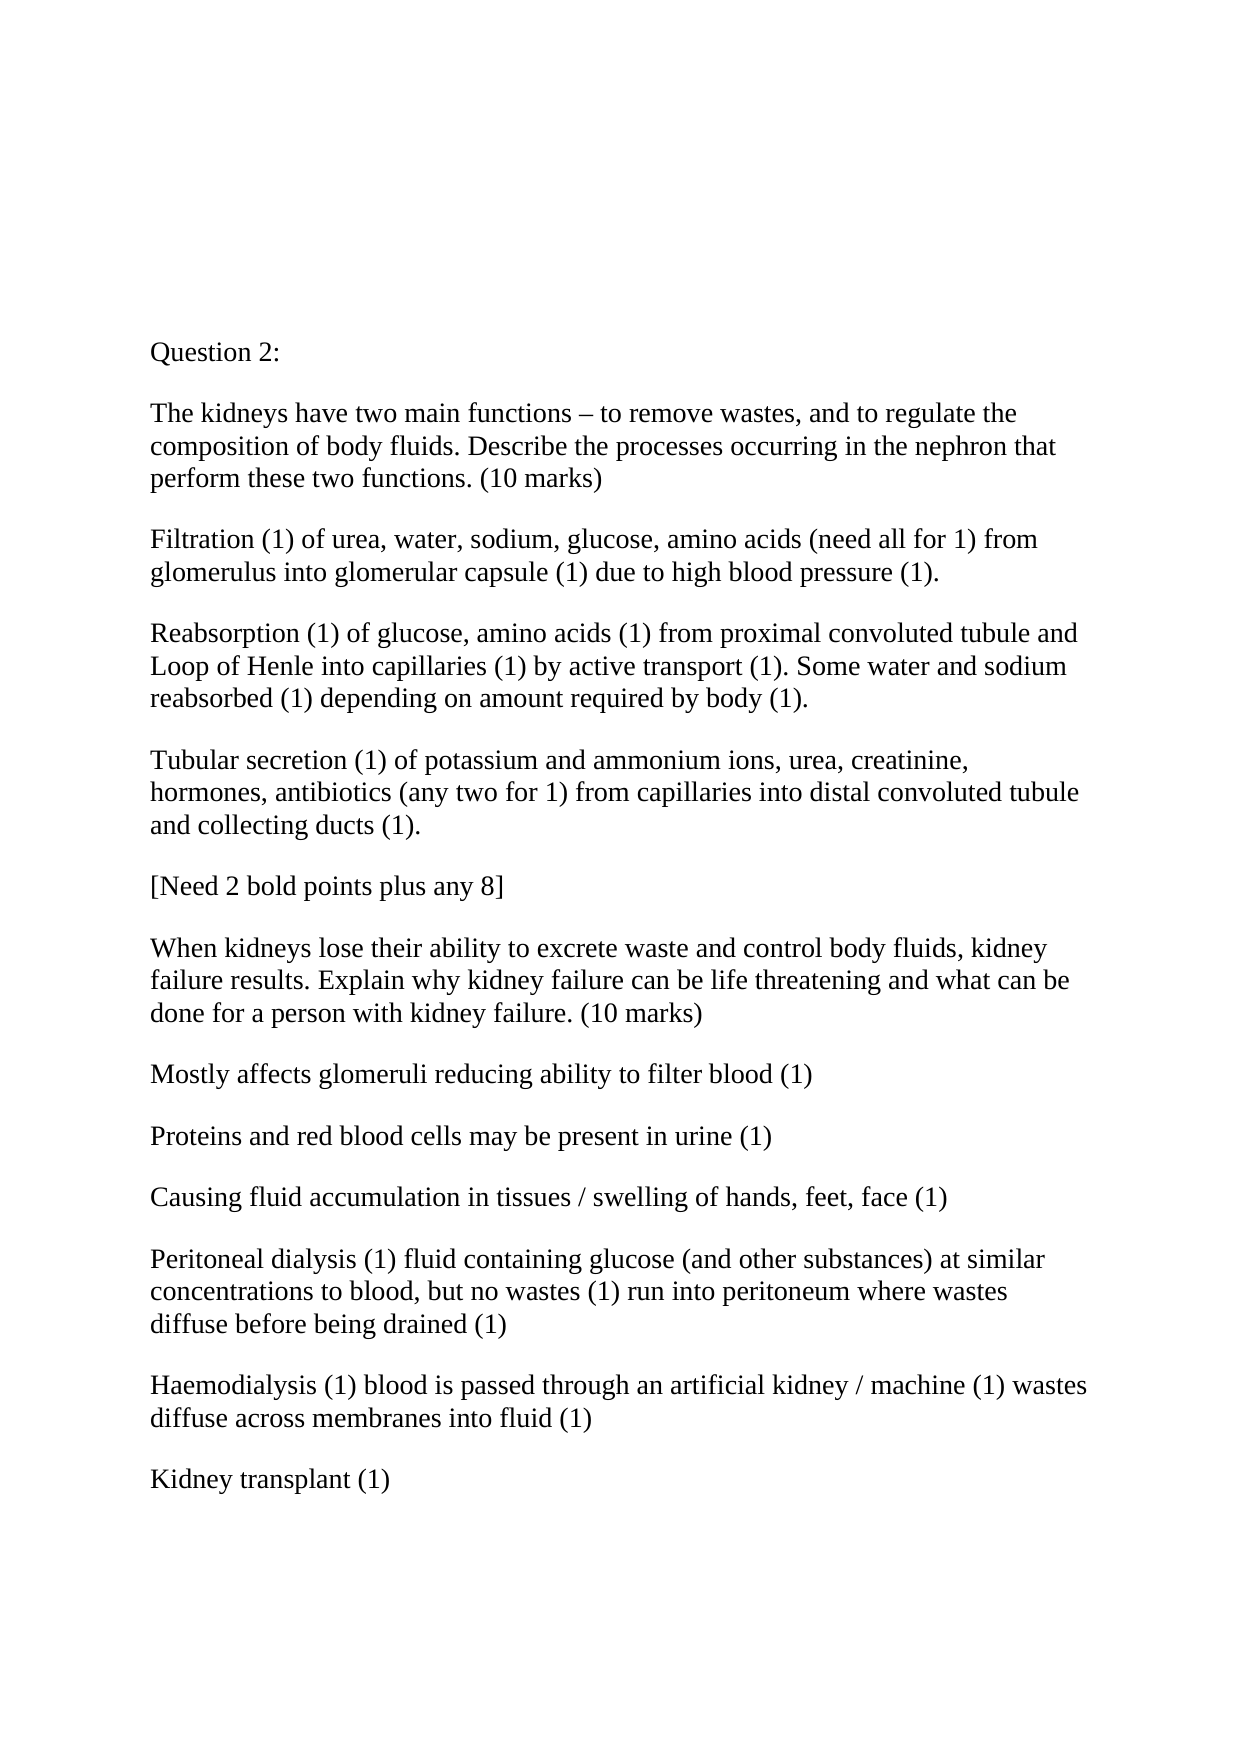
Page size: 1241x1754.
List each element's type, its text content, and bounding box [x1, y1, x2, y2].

text When kidneys lose their ability to excrete waste and control body fluids, kidney failure results. Explain why kidney failure can be life threatening and what can be done for a person with kidney failure. (10 marks) [150, 931, 1090, 1028]
text [Need 2 bold points plus any 8] [150, 869, 1090, 902]
text Haemodialysis (1) blood is passed through an artificial kidney / machine (1) wastes diffuse across membranes into fluid (1) [150, 1368, 1090, 1433]
text Question 2: [150, 335, 1090, 367]
text Kidney transplant (1) [150, 1462, 1090, 1494]
text Tubular secretion (1) of potassium and ammonium ions, urea, creatinine, hormones, antibiotics (any two for 1) from capillaries into distal convoluted tubule and collecting ducts (1). [150, 743, 1090, 840]
text Filtration (1) of urea, water, sodium, glucose, amino acids (need all for 1) from glomerulus into glomerular capsule (1) due to high blood pressure (1). [150, 523, 1090, 587]
text Mostly affects glomeruli reducing ability to filter blood (1) [150, 1057, 1090, 1089]
text Peritoneal dialysis (1) fluid containing glucose (and other substances) at similar concentrations to blood, but no wastes (1) run into peritoneum where wastes diffuse before being drained (1) [150, 1242, 1090, 1339]
text The kidneys have two main functions – to remove wastes, and to regulate the composition of body fluids. Describe the processes occurring in the nephron that perform these two functions. (10 marks) [150, 396, 1090, 493]
text Causing fluid accumulation in tissues / swelling of hands, feet, face (1) [150, 1180, 1090, 1213]
text Proteins and red blood cells may be present in urine (1) [150, 1119, 1090, 1151]
text Reabsorption (1) of glucose, amino acids (1) from proximal convoluted tubule and Loop of Henle into capillaries (1) by active transport (1). Some water and sodium reabsorbed (1) depending on amount required by body (1). [150, 617, 1090, 714]
